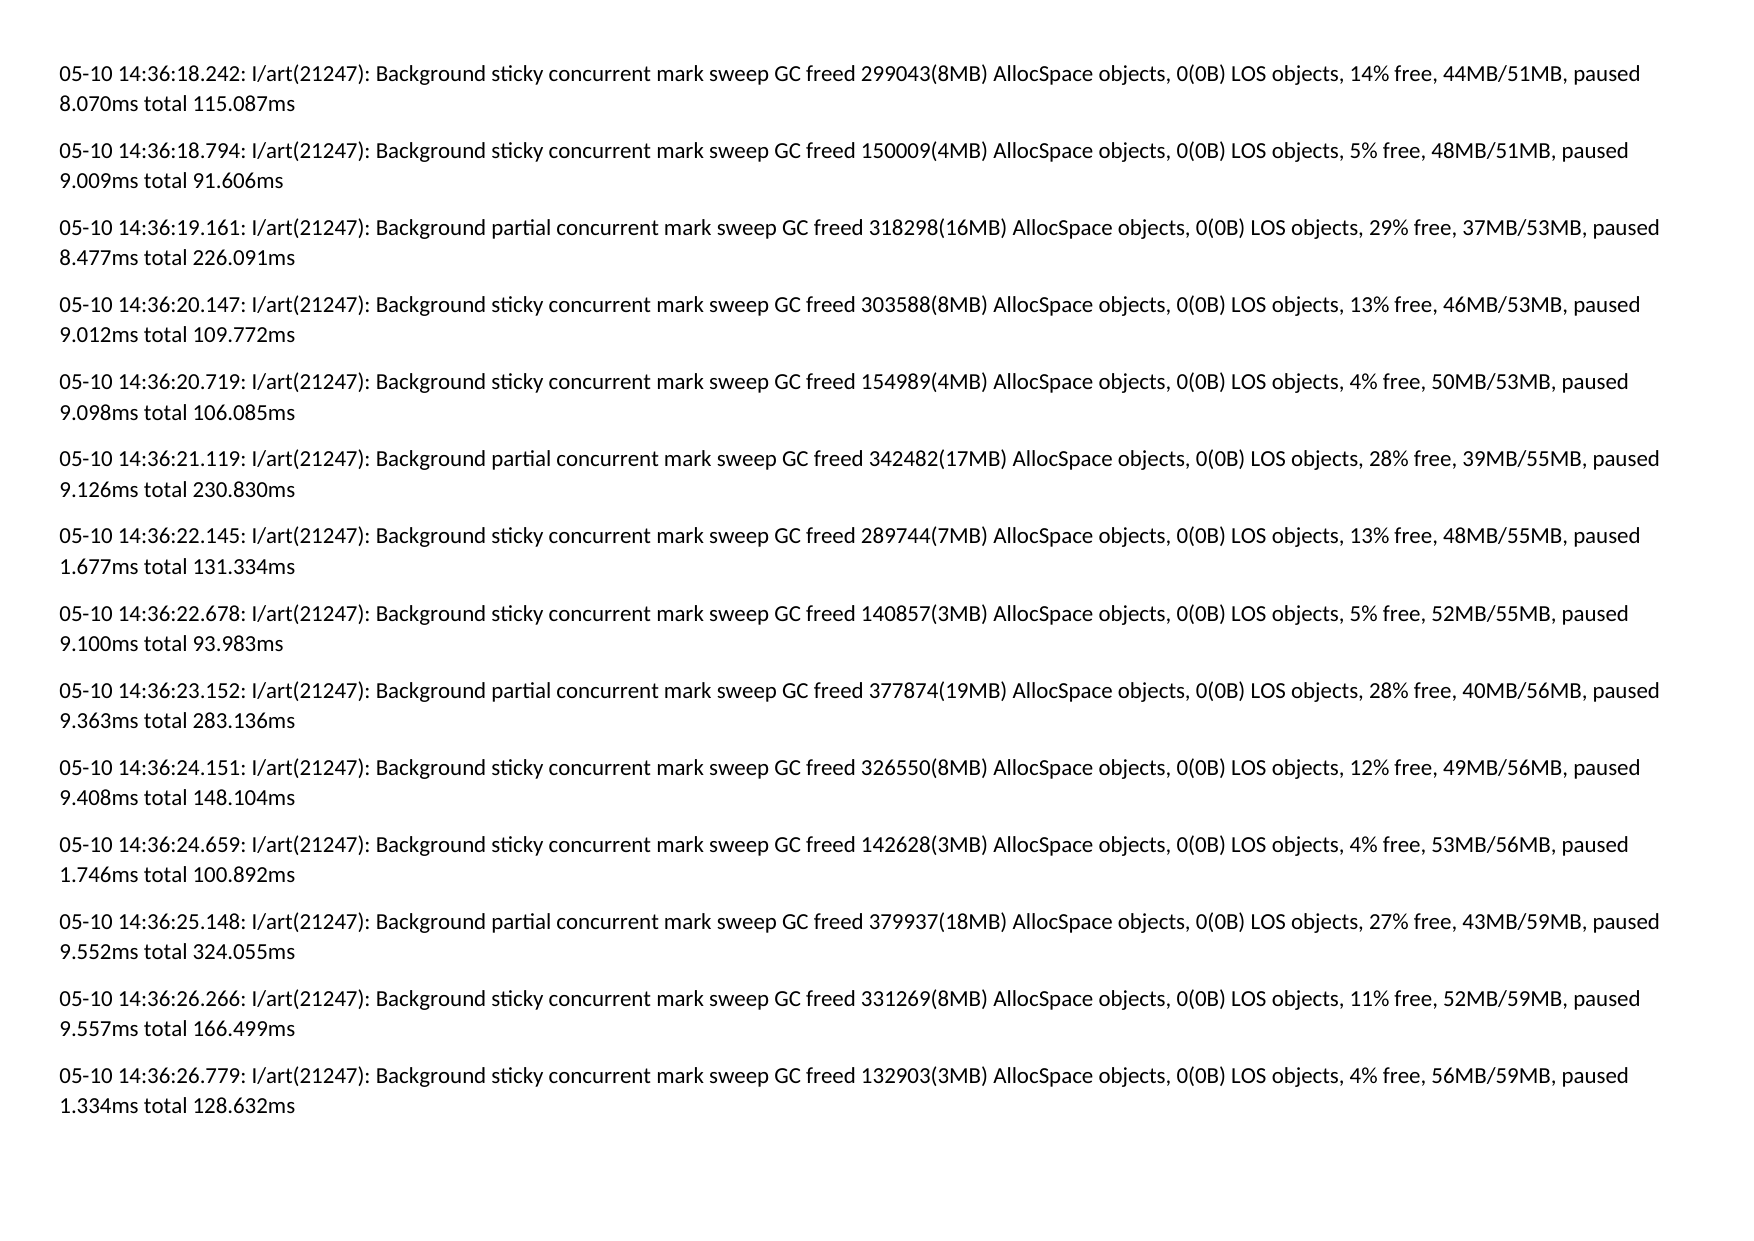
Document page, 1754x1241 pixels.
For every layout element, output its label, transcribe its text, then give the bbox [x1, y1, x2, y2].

text 05-10 14:36:20.147: I/art(21247): Background sticky concurrent mark sweep GC freed 303588(8MB) AllocSpace objects, 0(0B) LOS objects, 13% free, 46MB/53MB, paused 9.012ms total 109.772ms [59, 290, 1695, 348]
text 05-10 14:36:24.659: I/art(21247): Background sticky concurrent mark sweep GC freed 142628(3MB) AllocSpace objects, 0(0B) LOS objects, 4% free, 53MB/56MB, paused 1.746ms total 100.892ms [59, 830, 1695, 888]
text 05-10 14:36:22.678: I/art(21247): Background sticky concurrent mark sweep GC freed 140857(3MB) AllocSpace objects, 0(0B) LOS objects, 5% free, 52MB/55MB, paused 9.100ms total 93.983ms [59, 599, 1695, 657]
text 05-10 14:36:20.719: I/art(21247): Background sticky concurrent mark sweep GC freed 154989(4MB) AllocSpace objects, 0(0B) LOS objects, 4% free, 50MB/53MB, paused 9.098ms total 106.085ms [59, 367, 1695, 426]
text 05-10 14:36:19.161: I/art(21247): Background partial concurrent mark sweep GC freed 318298(16MB) AllocSpace objects, 0(0B) LOS objects, 29% free, 37MB/53MB, paused 8.477ms total 226.091ms [59, 213, 1695, 271]
text 05-10 14:36:25.148: I/art(21247): Background partial concurrent mark sweep GC freed 379937(18MB) AllocSpace objects, 0(0B) LOS objects, 27% free, 43MB/59MB, paused 9.552ms total 324.055ms [59, 907, 1695, 965]
text 05-10 14:36:26.779: I/art(21247): Background sticky concurrent mark sweep GC freed 132903(3MB) AllocSpace objects, 0(0B) LOS objects, 4% free, 56MB/59MB, paused 1.334ms total 128.632ms [59, 1061, 1695, 1119]
text 05-10 14:36:22.145: I/art(21247): Background sticky concurrent mark sweep GC freed 289744(7MB) AllocSpace objects, 0(0B) LOS objects, 13% free, 48MB/55MB, paused 1.677ms total 131.334ms [59, 522, 1695, 580]
text 05-10 14:36:21.119: I/art(21247): Background partial concurrent mark sweep GC freed 342482(17MB) AllocSpace objects, 0(0B) LOS objects, 28% free, 39MB/55MB, paused 9.126ms total 230.830ms [59, 444, 1695, 503]
text 05-10 14:36:23.152: I/art(21247): Background partial concurrent mark sweep GC freed 377874(19MB) AllocSpace objects, 0(0B) LOS objects, 28% free, 40MB/56MB, paused 9.363ms total 283.136ms [59, 676, 1695, 734]
text 05-10 14:36:24.151: I/art(21247): Background sticky concurrent mark sweep GC freed 326550(8MB) AllocSpace objects, 0(0B) LOS objects, 12% free, 49MB/56MB, paused 9.408ms total 148.104ms [59, 753, 1695, 811]
text 05-10 14:36:18.242: I/art(21247): Background sticky concurrent mark sweep GC freed 299043(8MB) AllocSpace objects, 0(0B) LOS objects, 14% free, 44MB/51MB, paused 8.070ms total 115.087ms [59, 59, 1695, 117]
text 05-10 14:36:26.266: I/art(21247): Background sticky concurrent mark sweep GC freed 331269(8MB) AllocSpace objects, 0(0B) LOS objects, 11% free, 52MB/59MB, paused 9.557ms total 166.499ms [59, 984, 1695, 1042]
text 05-10 14:36:18.794: I/art(21247): Background sticky concurrent mark sweep GC freed 150009(4MB) AllocSpace objects, 0(0B) LOS objects, 5% free, 48MB/51MB, paused 9.009ms total 91.606ms [59, 136, 1695, 194]
